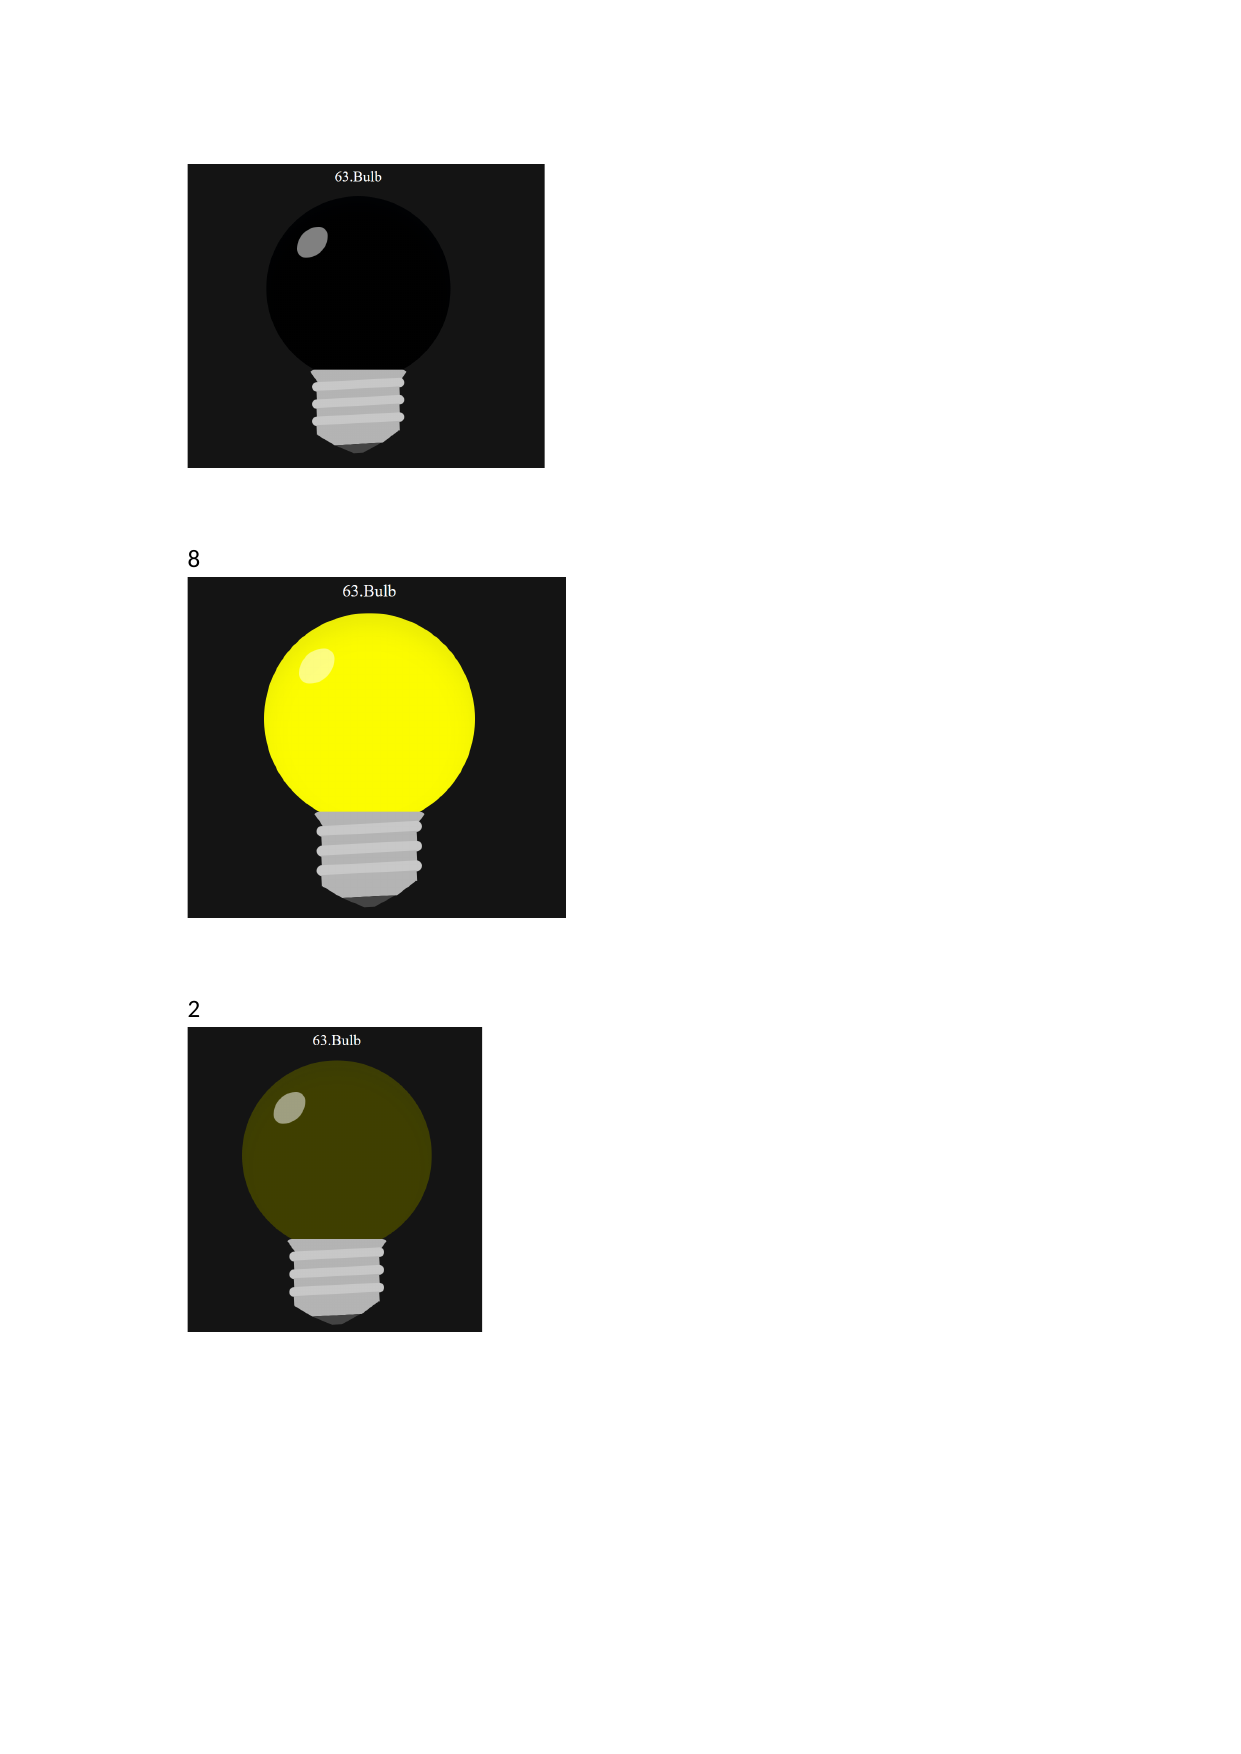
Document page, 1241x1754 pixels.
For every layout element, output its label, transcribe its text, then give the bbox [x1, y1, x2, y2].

text 8 [187, 539, 1053, 577]
picture [187, 164, 545, 468]
picture [187, 1027, 483, 1332]
text 2 [187, 989, 1053, 1027]
picture [187, 577, 566, 918]
